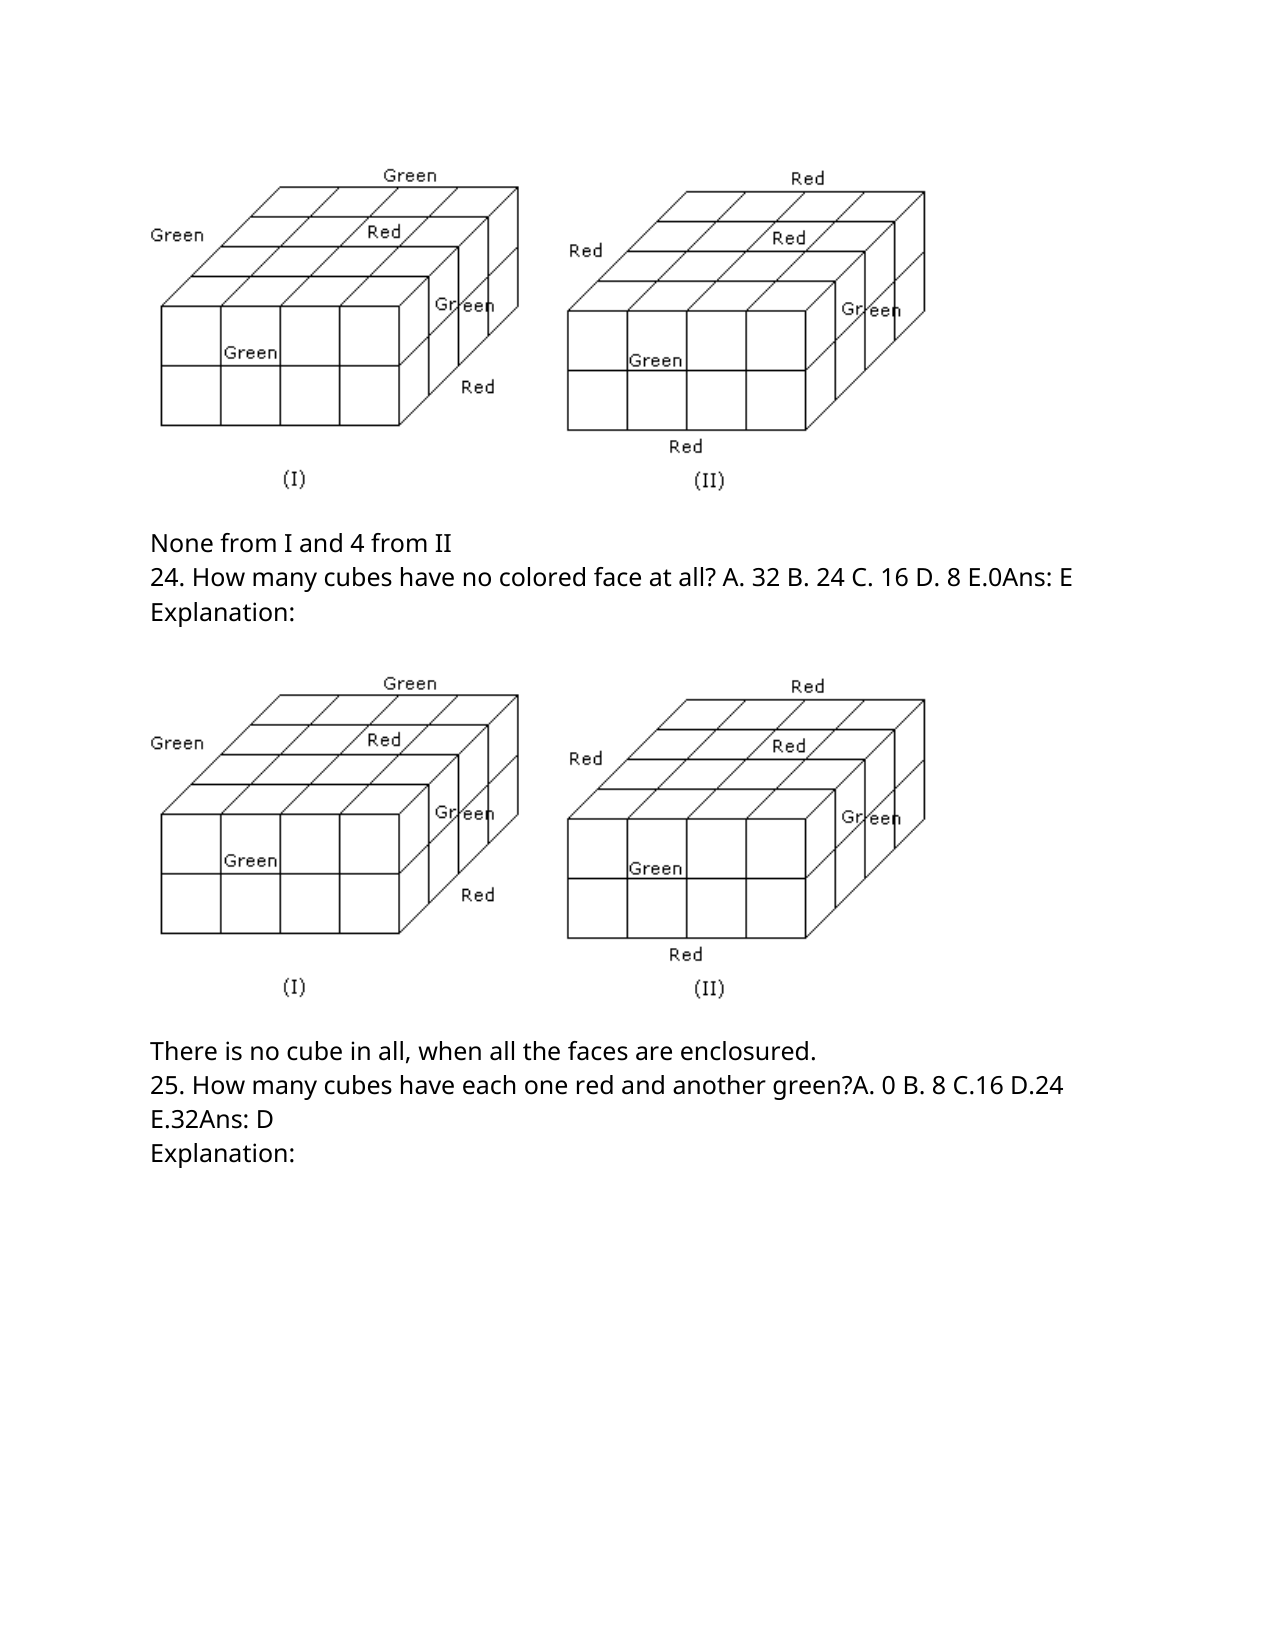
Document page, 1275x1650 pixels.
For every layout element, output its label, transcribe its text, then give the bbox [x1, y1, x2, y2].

picture [150, 150, 927, 497]
text None from I and 4 from II 24. How many cubes have no colored face at all? A. 32 B. 24 C. 16 D. 8 E.0Ans: E Explanation: [150, 526, 1125, 628]
text There is no cube in all, when all the faces are enclosured. 25. How many cubes have each one red and another green?A. 0 B. 8 C.16 D.24 E.32Ans: D Explanation: [150, 1033, 1125, 1170]
picture [150, 657, 927, 1005]
